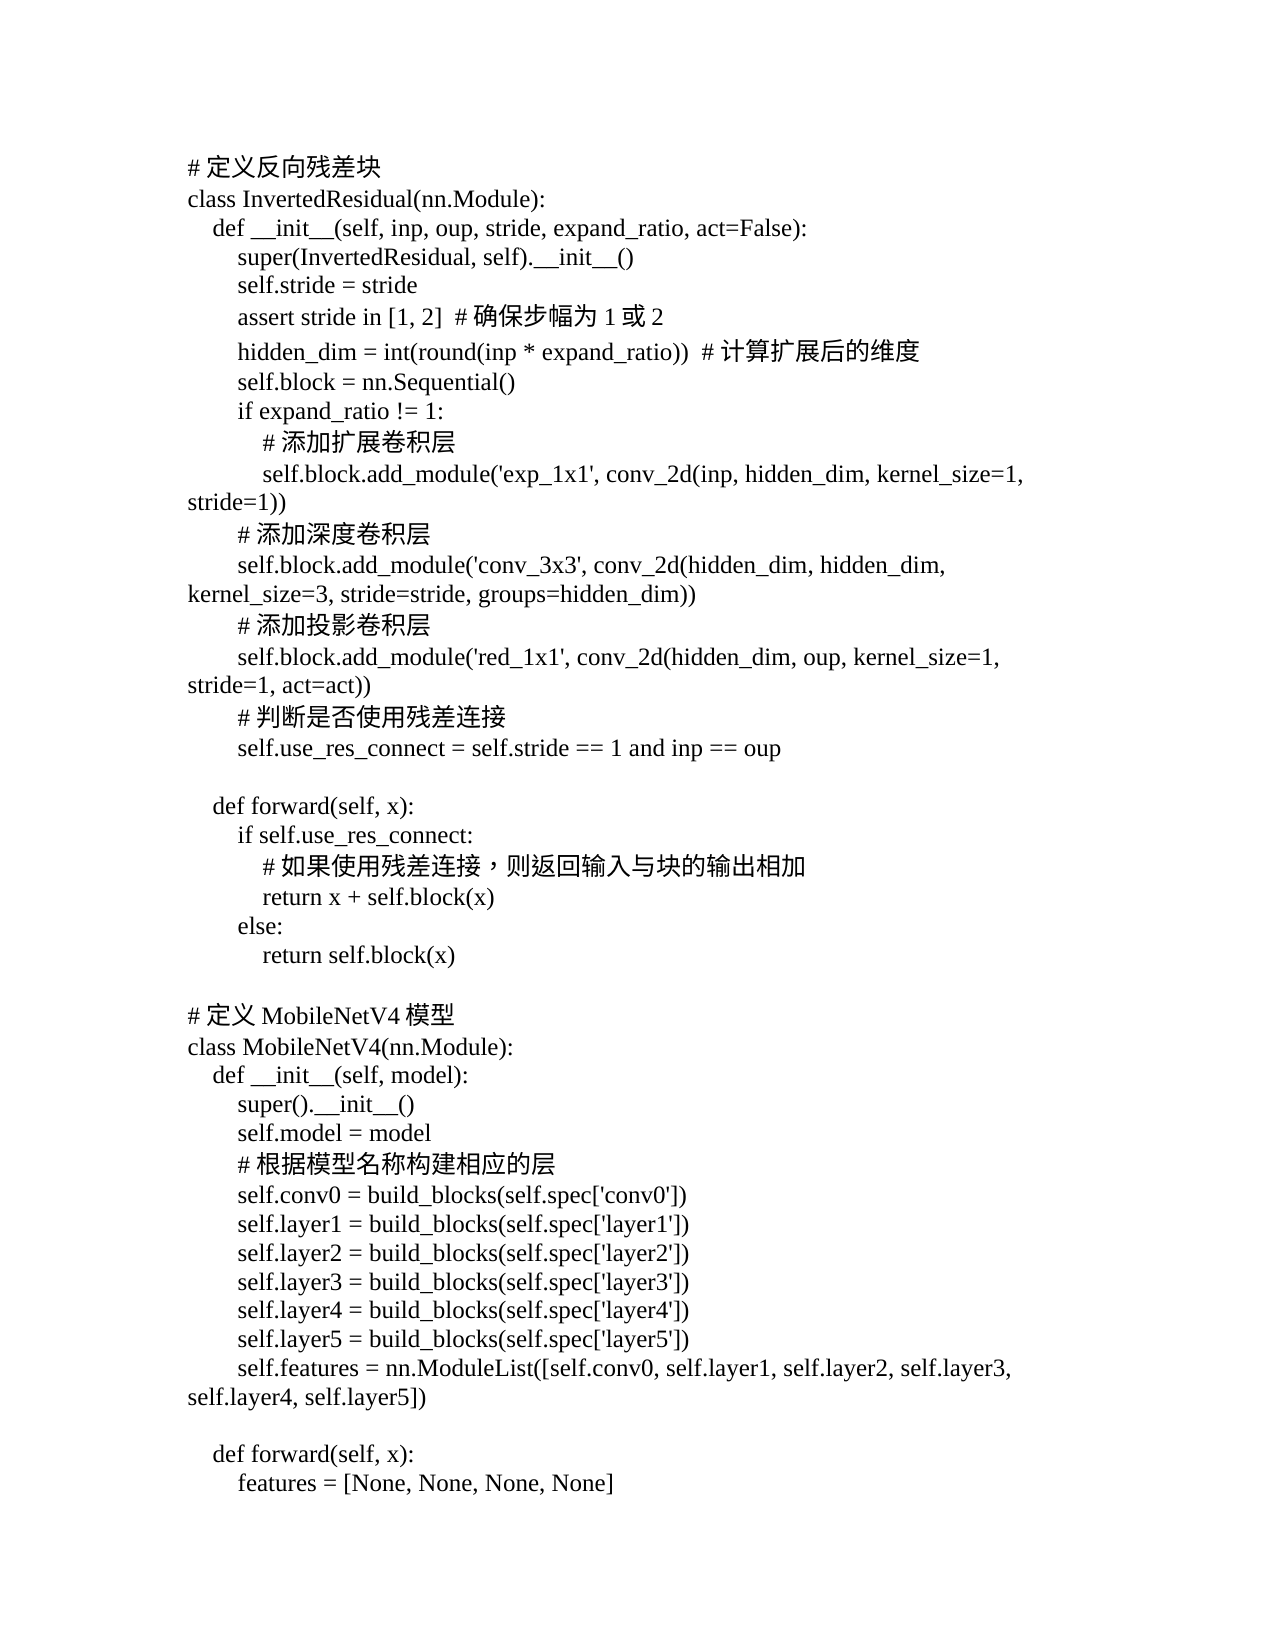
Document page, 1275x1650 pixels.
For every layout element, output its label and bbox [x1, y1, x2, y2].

text [187, 150, 1087, 1497]
